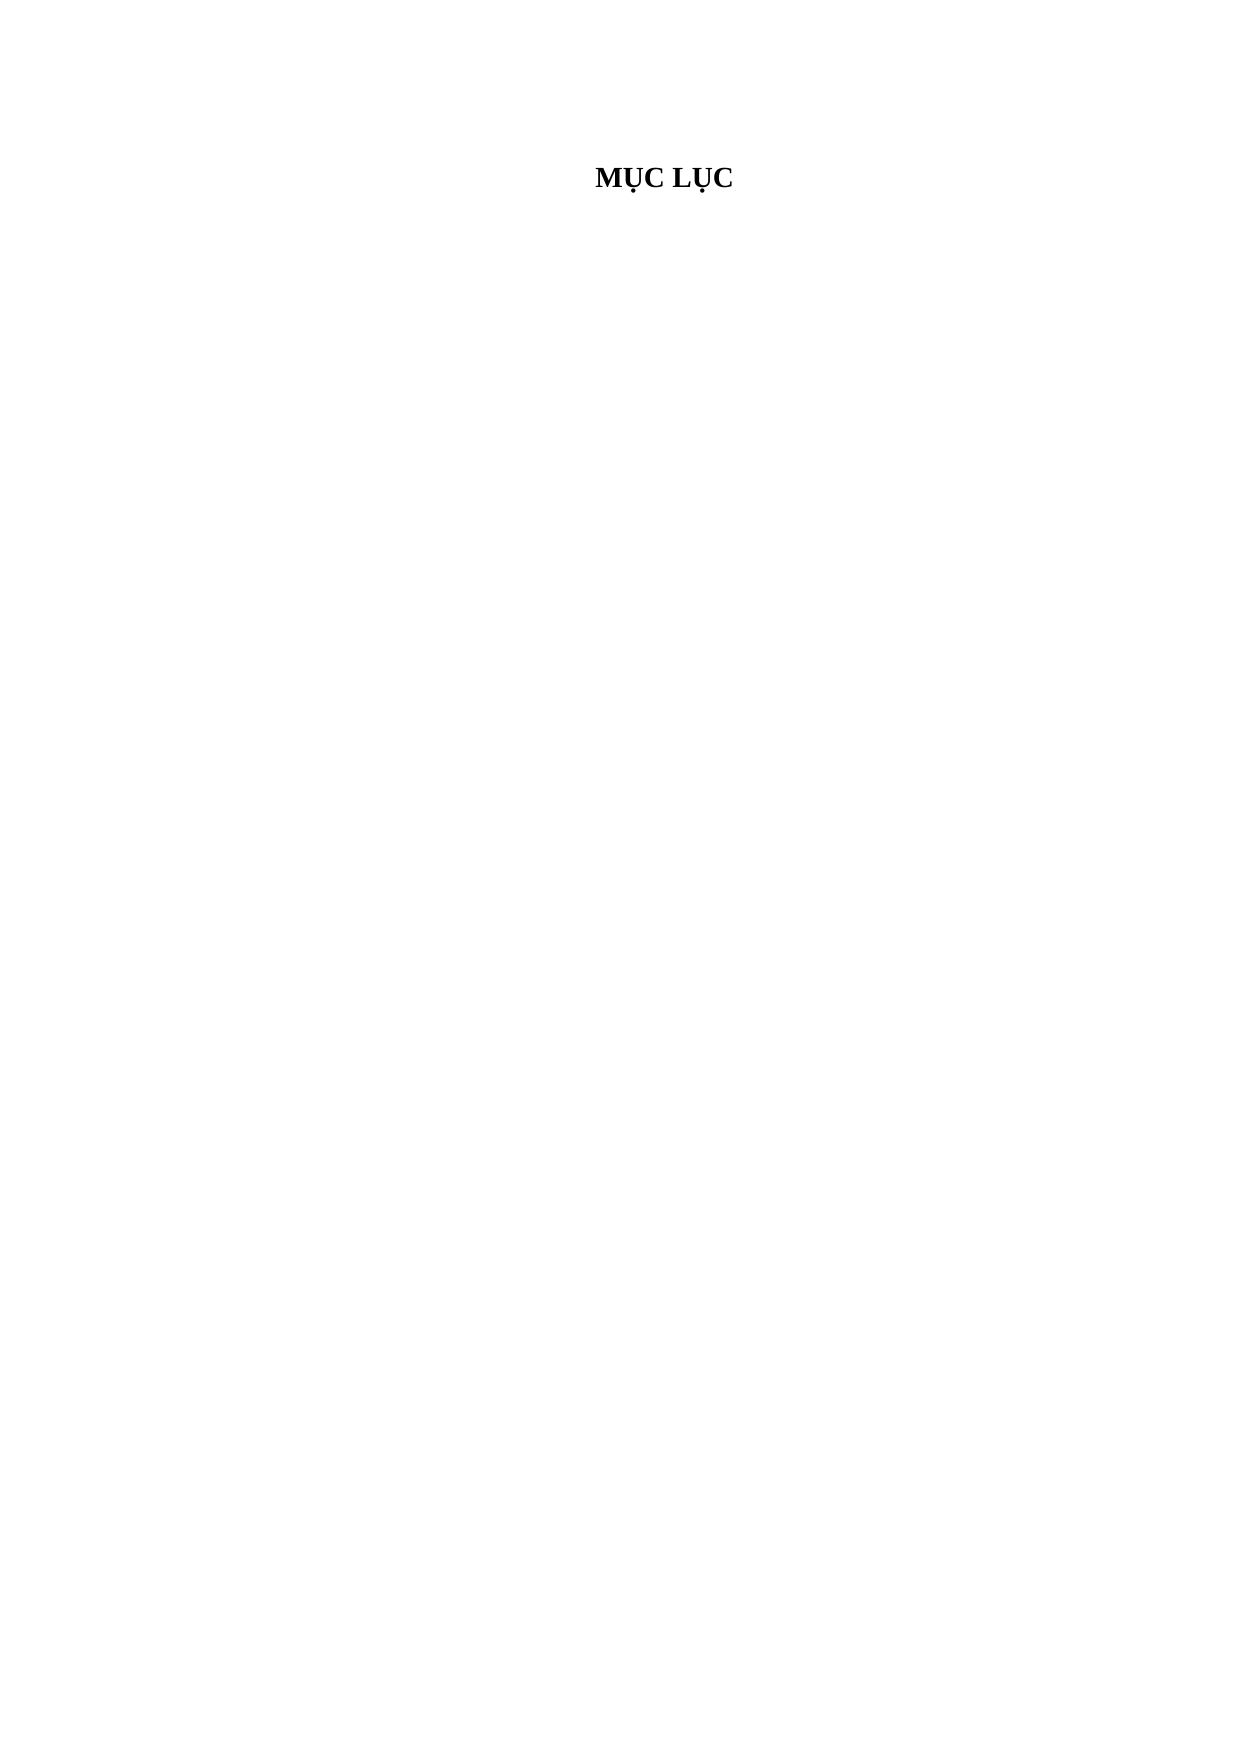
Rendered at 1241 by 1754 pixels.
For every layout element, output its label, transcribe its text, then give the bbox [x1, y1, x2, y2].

text MỤC LỤC [236, 160, 1092, 194]
